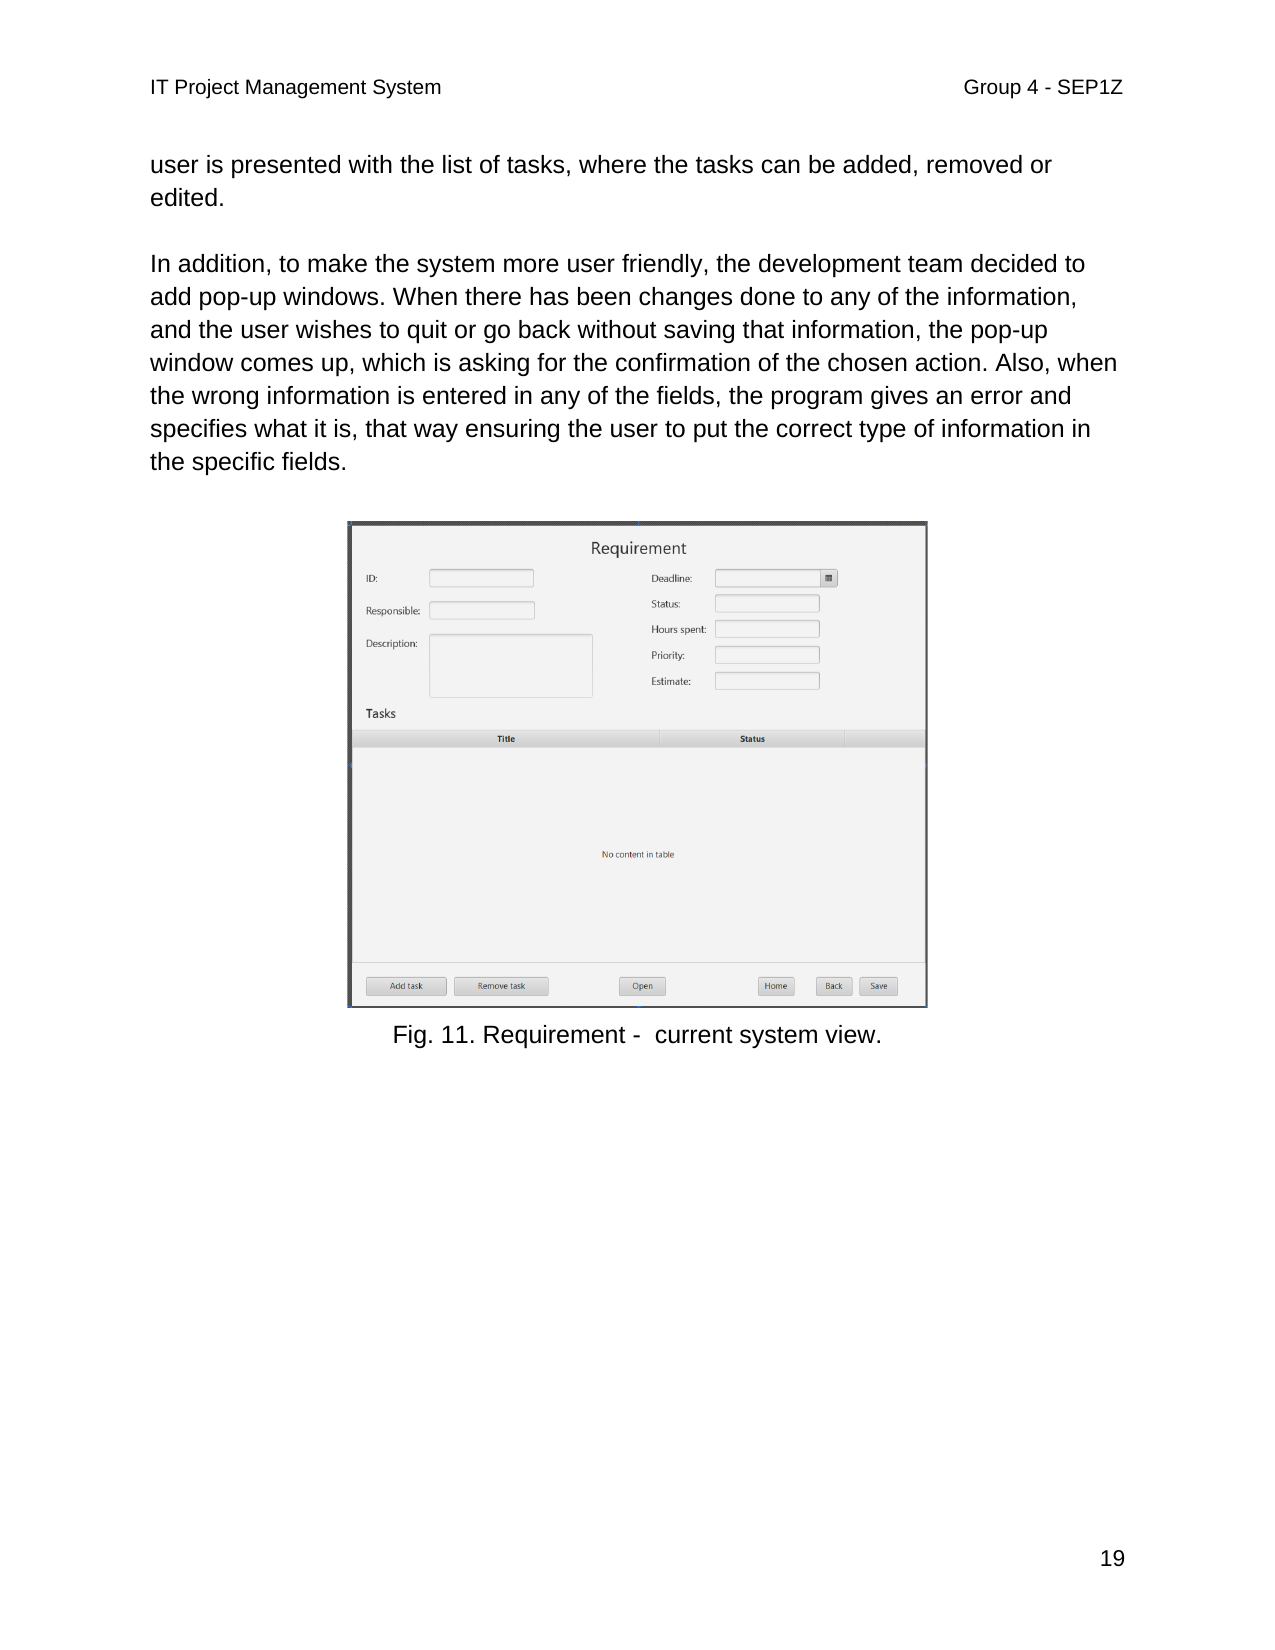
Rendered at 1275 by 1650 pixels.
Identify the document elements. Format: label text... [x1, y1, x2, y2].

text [150, 150, 1125, 212]
picture [347, 521, 928, 1008]
text In addition, to make the system more user friendly, the development team decided to add pop-up windows. When there has been changes done to any of the information, and the user wishes to quit or go back without saving that information, the pop-up window comes up, which is asking for the confirmation of the chosen action. Also, when the wrong information is entered in any of the fields, the program gives an error and specifies what it is, that way ensuring the user to put the correct type of information in the specific fields. [150, 249, 1125, 476]
text Fig. 11. Requirement - current system view. [150, 1020, 1125, 1049]
